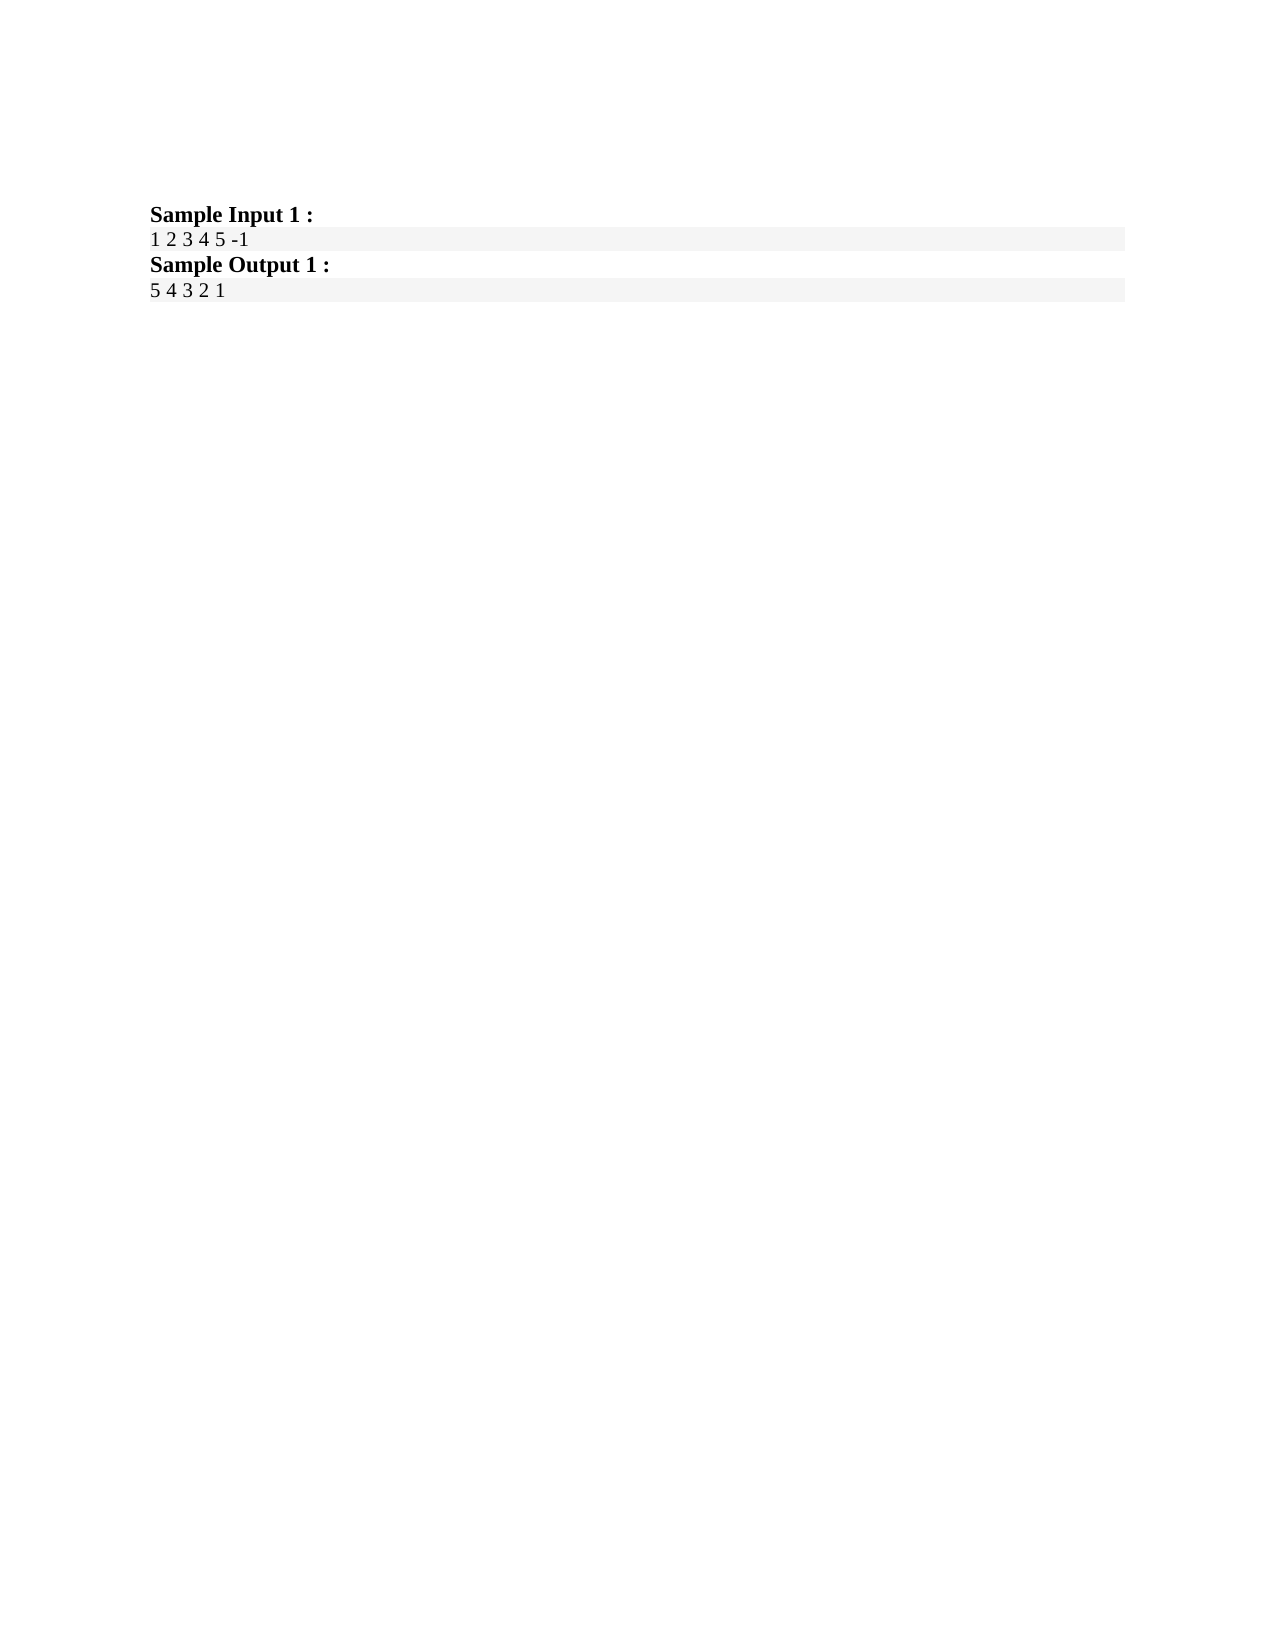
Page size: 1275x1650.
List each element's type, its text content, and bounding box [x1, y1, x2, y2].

text 1 2 3 4 5 -1 [150, 227, 1125, 251]
subtitle Sample Input 1 : [150, 201, 1125, 227]
subtitle Sample Output 1 : [150, 251, 1125, 278]
text 5 4 3 2 1 [150, 278, 1125, 302]
